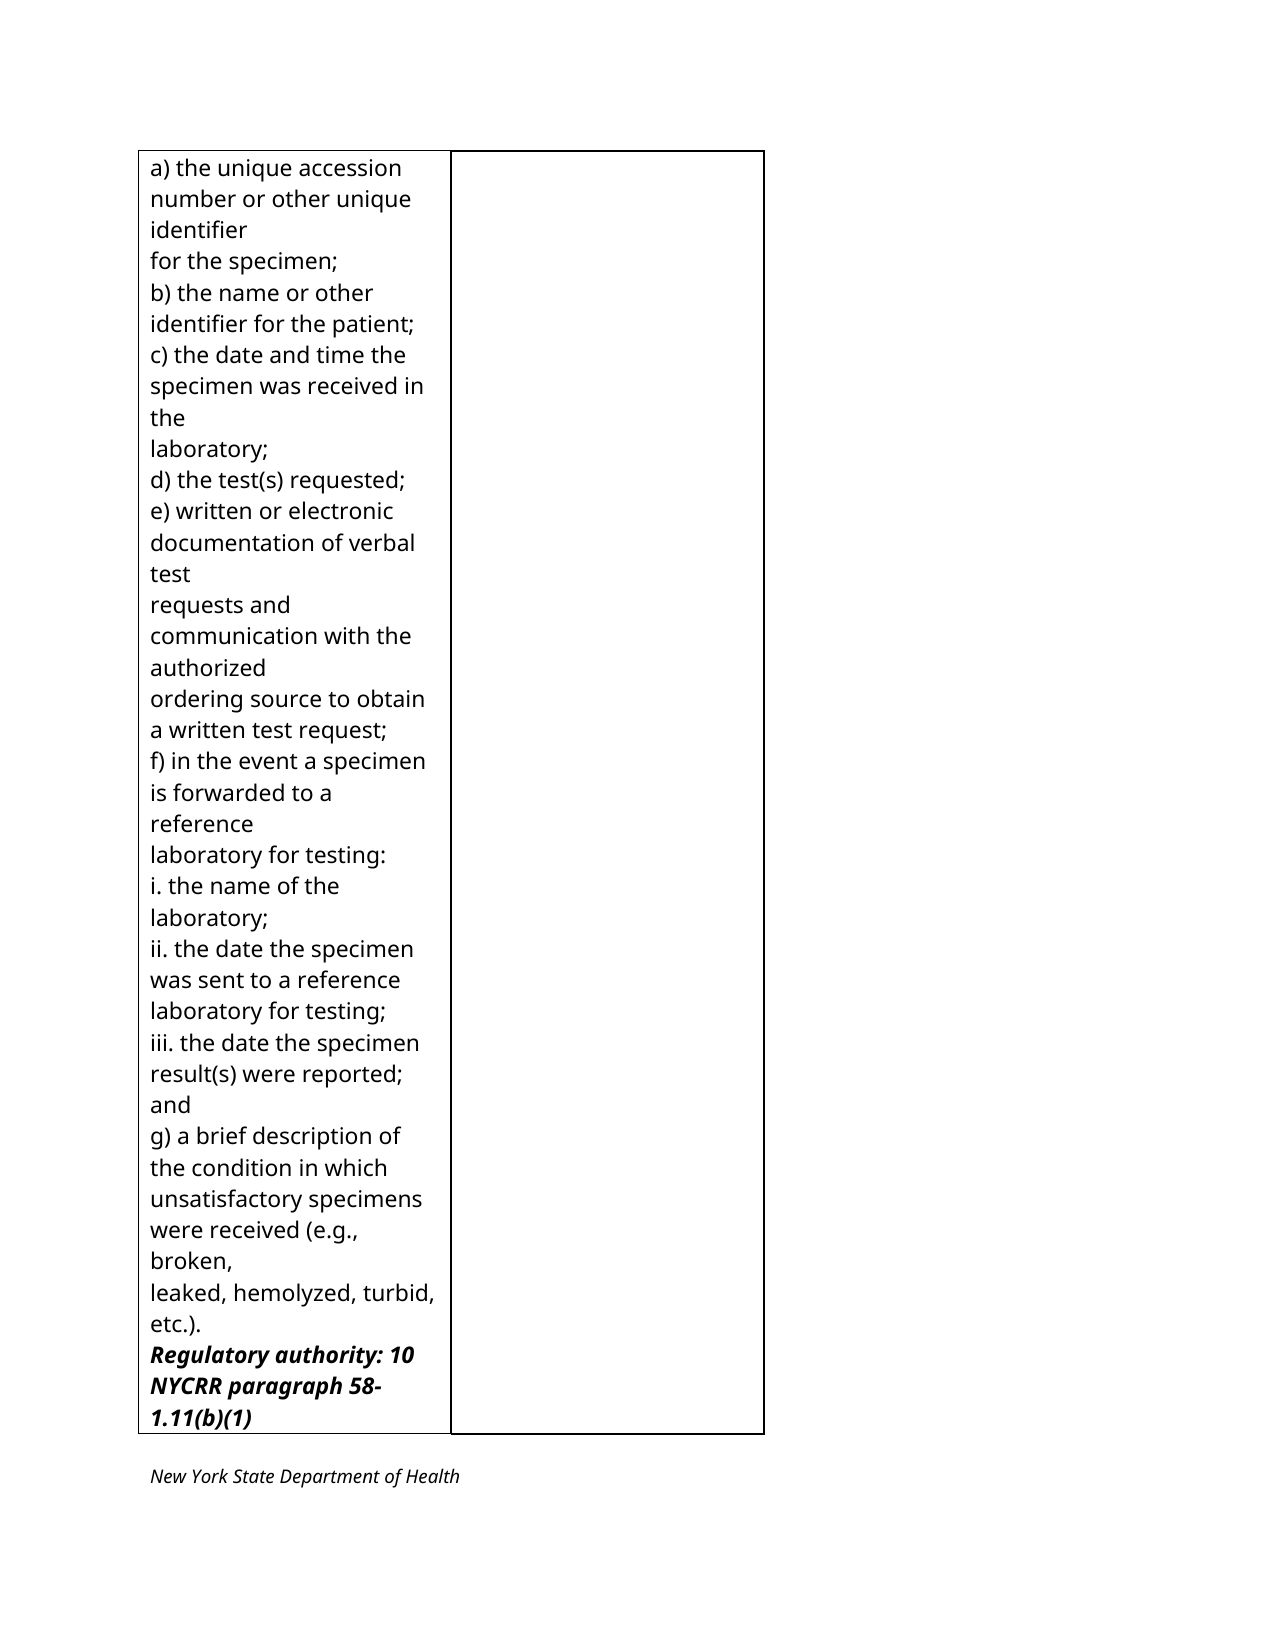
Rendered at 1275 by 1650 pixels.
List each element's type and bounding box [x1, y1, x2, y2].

table_cell [452, 152, 763, 1433]
table_cell [139, 151, 450, 1433]
text [150, 1434, 1125, 1489]
